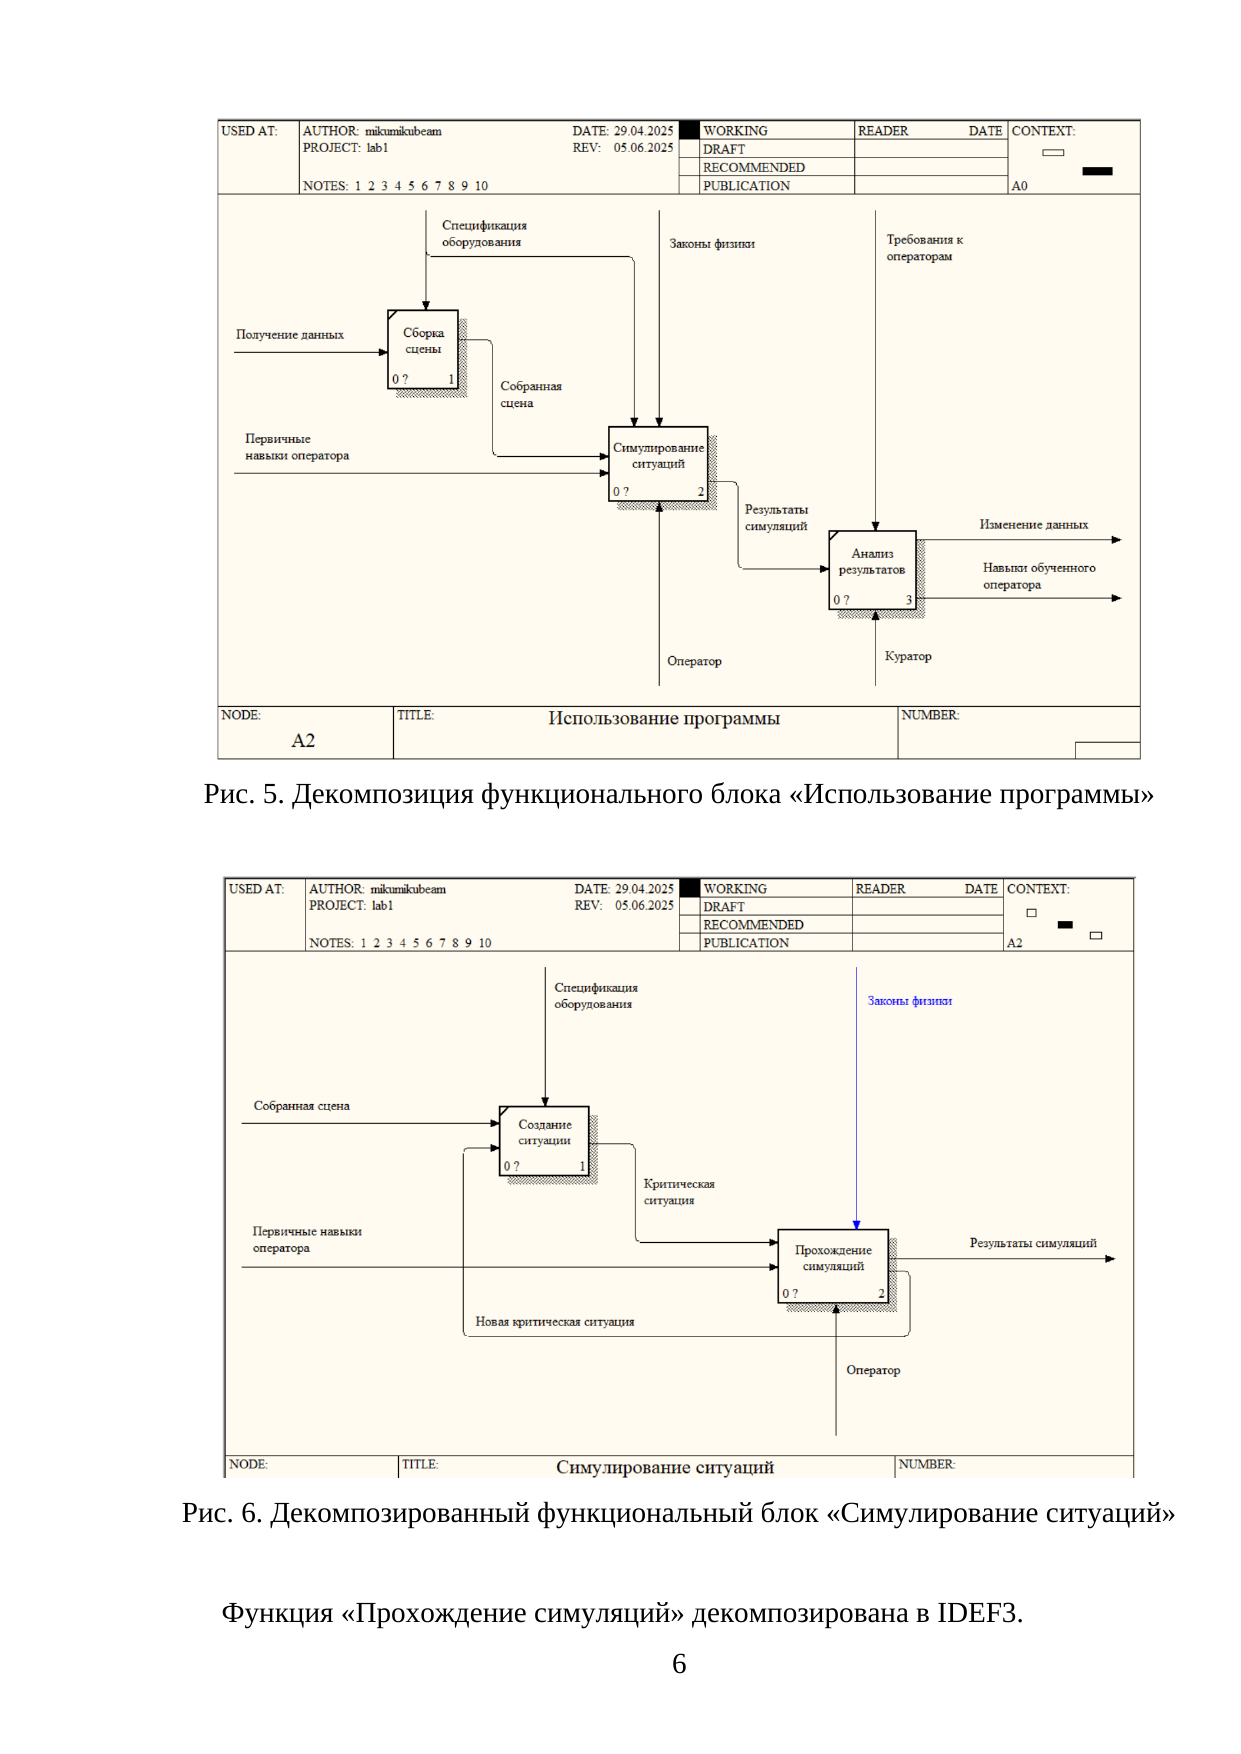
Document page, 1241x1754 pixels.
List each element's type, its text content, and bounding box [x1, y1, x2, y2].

picture [222, 876, 1137, 1478]
text Функция «Прохождение симуляций» декомпозирована в IDEF3. [177, 1595, 1181, 1629]
text Рис. 6. Декомпозированный функциональный блок «Симулирование ситуаций» [177, 1495, 1181, 1528]
picture [217, 118, 1141, 760]
text Рис. 5. Декомпозиция функционального блока «Использование программы» [177, 776, 1181, 810]
